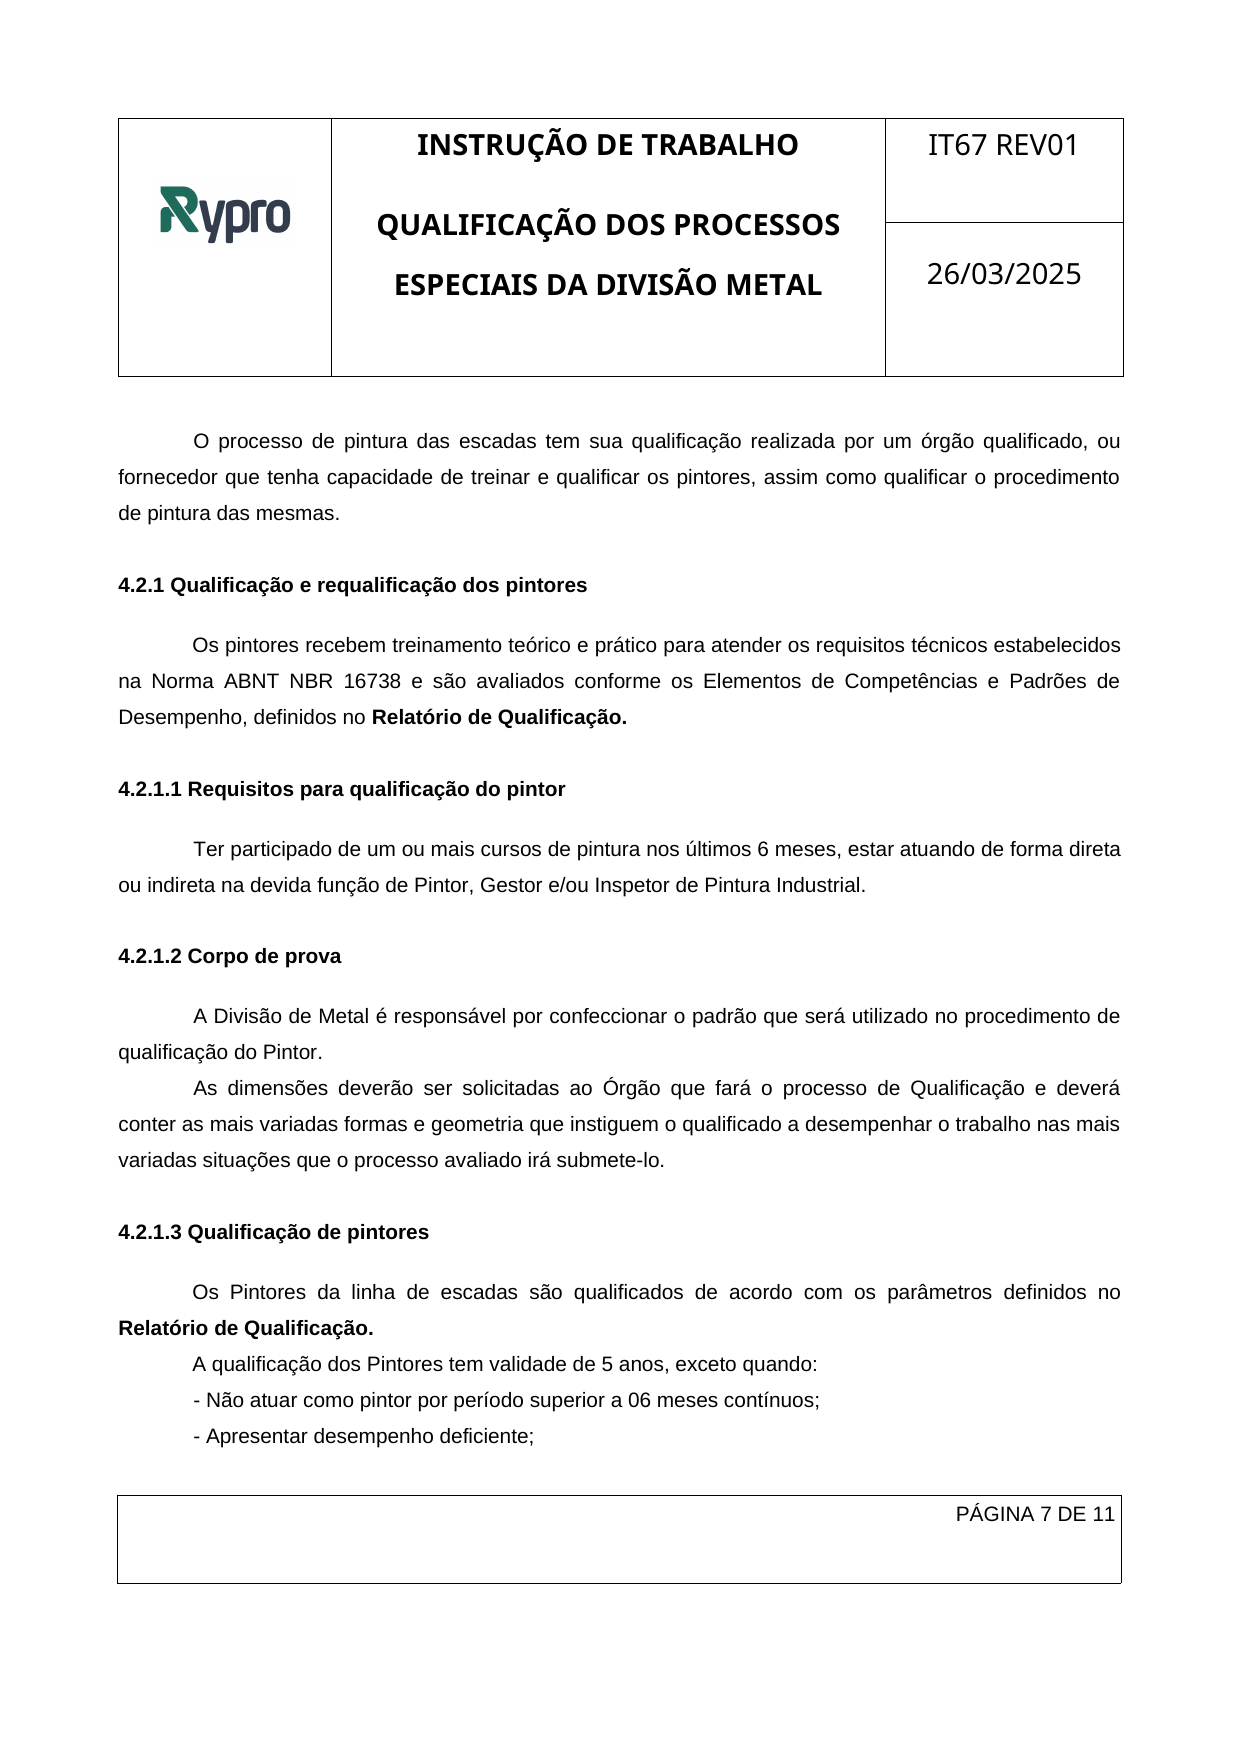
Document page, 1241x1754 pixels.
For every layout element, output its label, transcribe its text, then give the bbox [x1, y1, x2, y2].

text A qualificação dos Pintores tem validade de 5 anos, exceto quando: [118, 1352, 1122, 1376]
text - Não atuar como pintor por período superior a 06 meses contínuos; [118, 1388, 1122, 1412]
subtitle 4.2.1.3 Qualificação de pintores [118, 1220, 1122, 1244]
text Ter participado de um ou mais cursos de pintura nos últimos 6 meses, estar atuando de forma direta ou indireta na devida função de Pintor, Gestor e/ou Inspetor de Pintura Industrial. [118, 837, 1122, 896]
text Os pintores recebem treinamento teórico e prático para atender os requisitos técnicos estabelecidos na Norma ABNT NBR 16738 e são avaliados conforme os Elementos de Competências e Padrões de Desempenho, definidos no Relatório de Qualificação. [118, 633, 1122, 729]
text O processo de pintura das escadas tem sua qualificação realizada por um órgão qualificado, ou fornecedor que tenha capacidade de treinar e qualificar os pintores, assim como qualificar o procedimento de pintura das mesmas. [118, 429, 1122, 525]
text As dimensões deverão ser solicitadas ao Órgão que fará o processo de Qualificação e deverá conter as mais variadas formas e geometria que instiguem o qualificado a desempenhar o trabalho nas mais variadas situações que o processo avaliado irá submete-lo. [118, 1076, 1122, 1172]
subtitle 4.2.1 Qualificação e requalificação dos pintores [118, 573, 1122, 597]
subtitle 4.2.1.2 Corpo de prova [118, 944, 1122, 968]
picture [151, 179, 299, 249]
text Os Pintores da linha de escadas são qualificados de acordo com os parâmetros definidos no Relatório de Qualificação. [118, 1280, 1122, 1340]
text A Divisão de Metal é responsável por confeccionar o padrão que será utilizado no procedimento de qualificação do Pintor. [118, 1004, 1122, 1064]
subtitle 4.2.1.1 Requisitos para qualificação do pintor [118, 777, 1122, 801]
text - Apresentar desempenho deficiente; [118, 1423, 1122, 1447]
